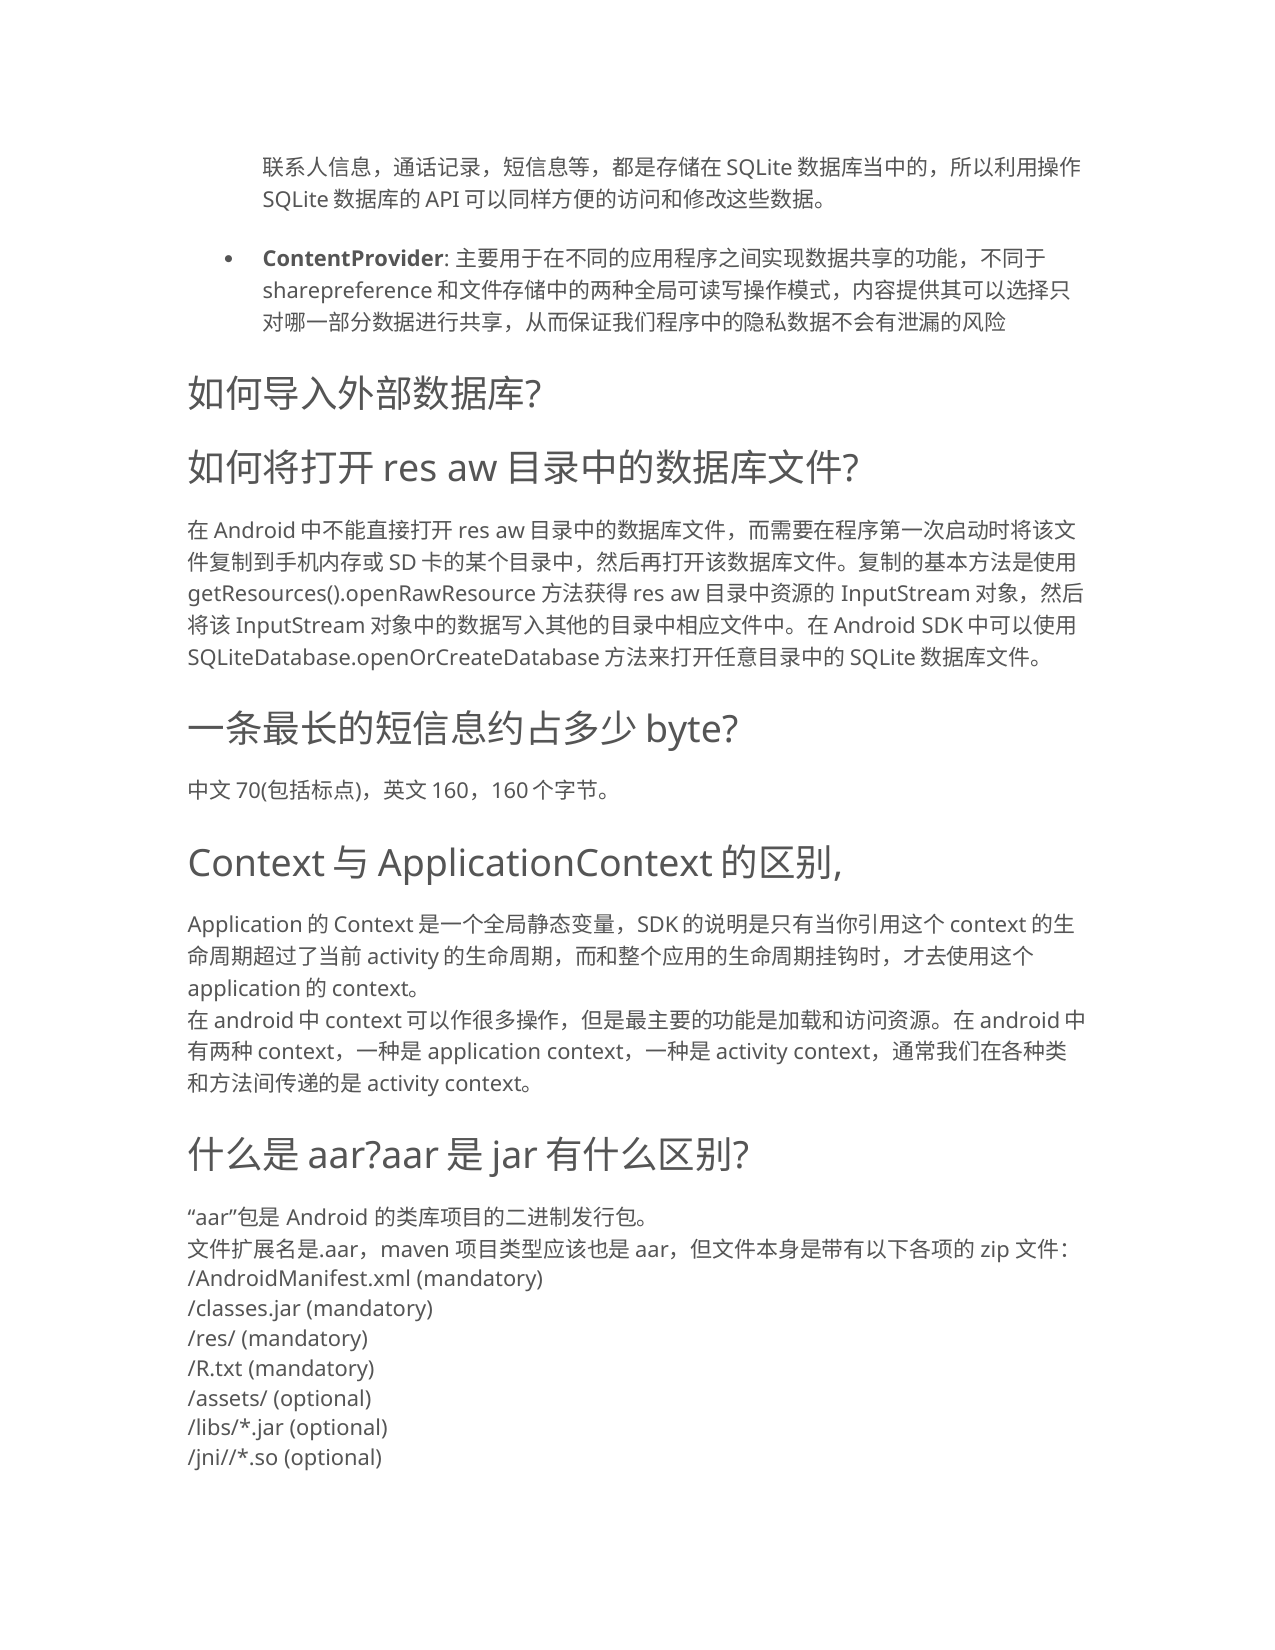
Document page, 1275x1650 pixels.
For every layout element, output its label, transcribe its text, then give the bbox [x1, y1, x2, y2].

text 如何将打开res aw目录中的数据库文件? [187, 438, 1087, 493]
text Application的Context是一个全局静态变量，SDK的说明是只有当你引用这个context的生命周期超过了当前activity的生命周期，而和整个应用的生命周期挂钩时，才去使用这个application的context。 在android中context可以作很多操作，但是最主要的功能是加载和访问资源。在android中有两种context，一种是 application context，一种是activity context，通常我们在各种类和方法间传递的是activity context。 [187, 907, 1087, 1098]
text Context与ApplicationContext的区别, [187, 833, 1087, 887]
text 什么是aar?aar是jar有什么区别? [187, 1125, 1087, 1180]
text 中文70(包括标点)，英文160，160个字节。 [187, 773, 1087, 805]
text 如何导入外部数据库? [187, 364, 1087, 418]
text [187, 1200, 1087, 1472]
text 一条最长的短信息约占多少byte? [187, 699, 1087, 753]
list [225, 150, 1087, 213]
text 在Android中不能直接打开res aw目录中的数据库文件，而需要在程序第一次启动时将该文件复制到手机内存或SD卡的某个目录中，然后再打开该数据库文件。复制的基本方法是使用getResources().openRawResource方法获得res aw目录中资源的 InputStream对象，然后将该InputStream对象中的数据写入其他的目录中相应文件中。在Android SDK中可以使用SQLiteDatabase.openOrCreateDatabase方法来打开任意目录中的SQLite数据库文件。 [187, 513, 1087, 672]
list ContentProvider: 主要用于在不同的应用程序之间实现数据共享的功能，不同于sharepreference和文件存储中的两种全局可读写操作模式，内容提供其可以选择只对哪一部分数据进行共享，从而保证我们程序中的隐私数据不会有泄漏的风险 [225, 241, 1087, 336]
